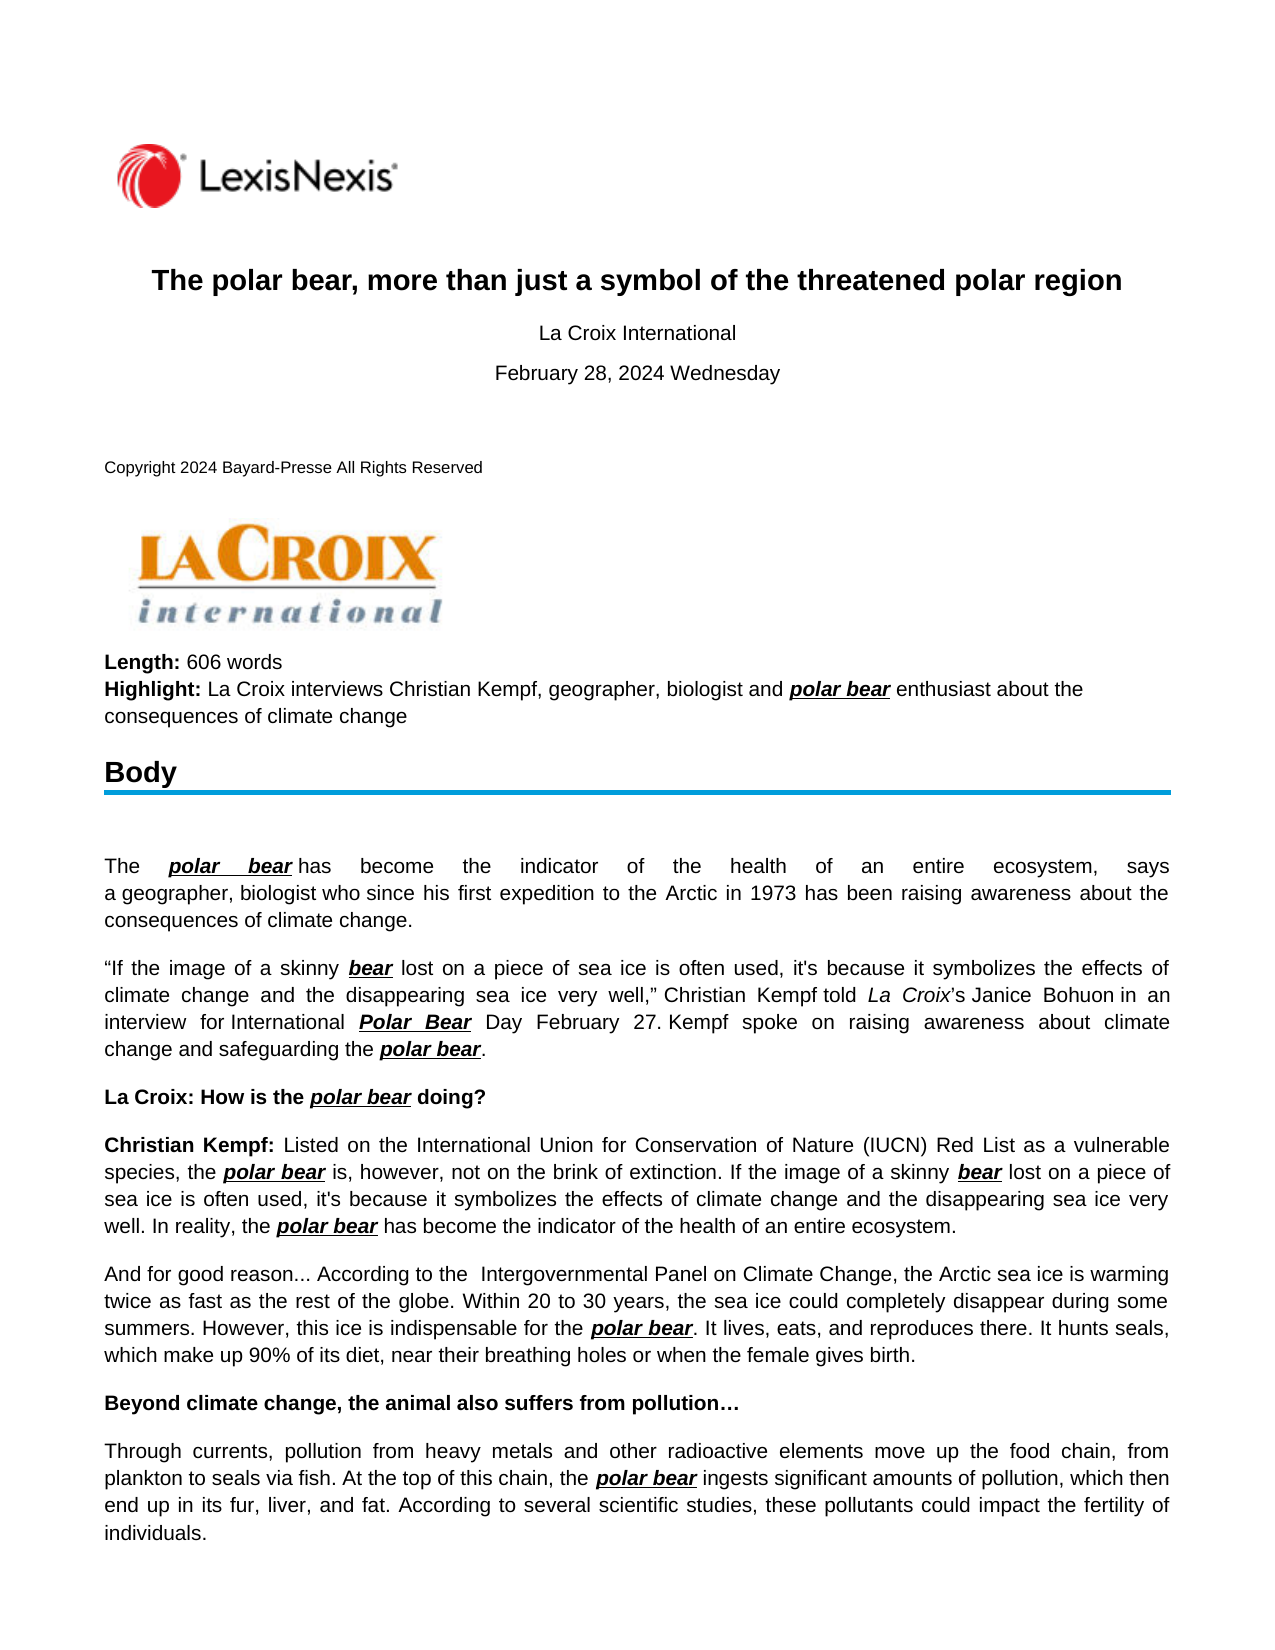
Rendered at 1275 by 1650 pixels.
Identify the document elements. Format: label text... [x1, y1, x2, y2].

text La Croix International [104, 318, 1171, 345]
picture [104, 518, 472, 634]
text Through currents, pollution from heavy metals and other radioactive elements move up the food chain, from plankton to seals via fish. At the top of this chain, the polar bear ingests significant amounts of pollution, which then end up in its fur, liver, and fat. According to several scientific studies, these pollutants could impact the fertility of individuals. [104, 1436, 1171, 1544]
text La Croix: How is the polar bear doing? [104, 1082, 1171, 1109]
text “If the image of a skinny bear lost on a piece of sea ice is often used, it's because it symbolizes the effects of climate change and the disappearing sea ice very well,” Christian Kempf told La Croix’s Janice Bohuon in an interview for International Polar Bear Day February 27. Kempf spoke on raising awareness about climate change and safeguarding the polar bear. [104, 953, 1171, 1061]
text The polar bear has become the indicator of the health of an entire ecosystem, says a geographer, biologist who since his first expedition to the Arctic in 1973 has been raising awareness about the consequences of climate change. [104, 851, 1171, 932]
picture [104, 144, 412, 208]
text Highlight: La Croix interviews Christian Kempf, geographer, biologist and polar bear enthusiast about the consequences of climate change [104, 674, 1171, 728]
subtitle The polar bear, more than just a symbol of the threatened polar region [104, 261, 1171, 297]
text February 28, 2024 Wednesday [104, 357, 1171, 384]
text Copyright 2024 Bayard-Presse All Rights Reserved [104, 426, 1171, 477]
text Body [104, 753, 1171, 788]
text And for good reason... According to the Intergovernmental Panel on Climate Change, the Arctic sea ice is warming twice as fast as the rest of the globe. Within 20 to 30 years, the sea ice could completely disappear during some summers. However, this ice is indispensable for the polar bear. It lives, eats, and reproduces there. It hunts seals, which make up 90% of its diet, near their breathing holes or when the female gives birth. [104, 1259, 1171, 1367]
text Beyond climate change, the animal also suffers from pollution… [104, 1388, 1171, 1415]
text Christian Kempf: Listed on the International Union for Conservation of Nature (IUCN) Red List as a vulnerable species, the polar bear is, however, not on the brink of extinction. If the image of a skinny bear lost on a piece of sea ice is often used, it's because it symbolizes the effects of climate change and the disappearing sea ice very well. In reality, the polar bear has become the indicator of the health of an entire ecosystem. [104, 1130, 1171, 1238]
text Length: 606 words [104, 647, 1171, 674]
